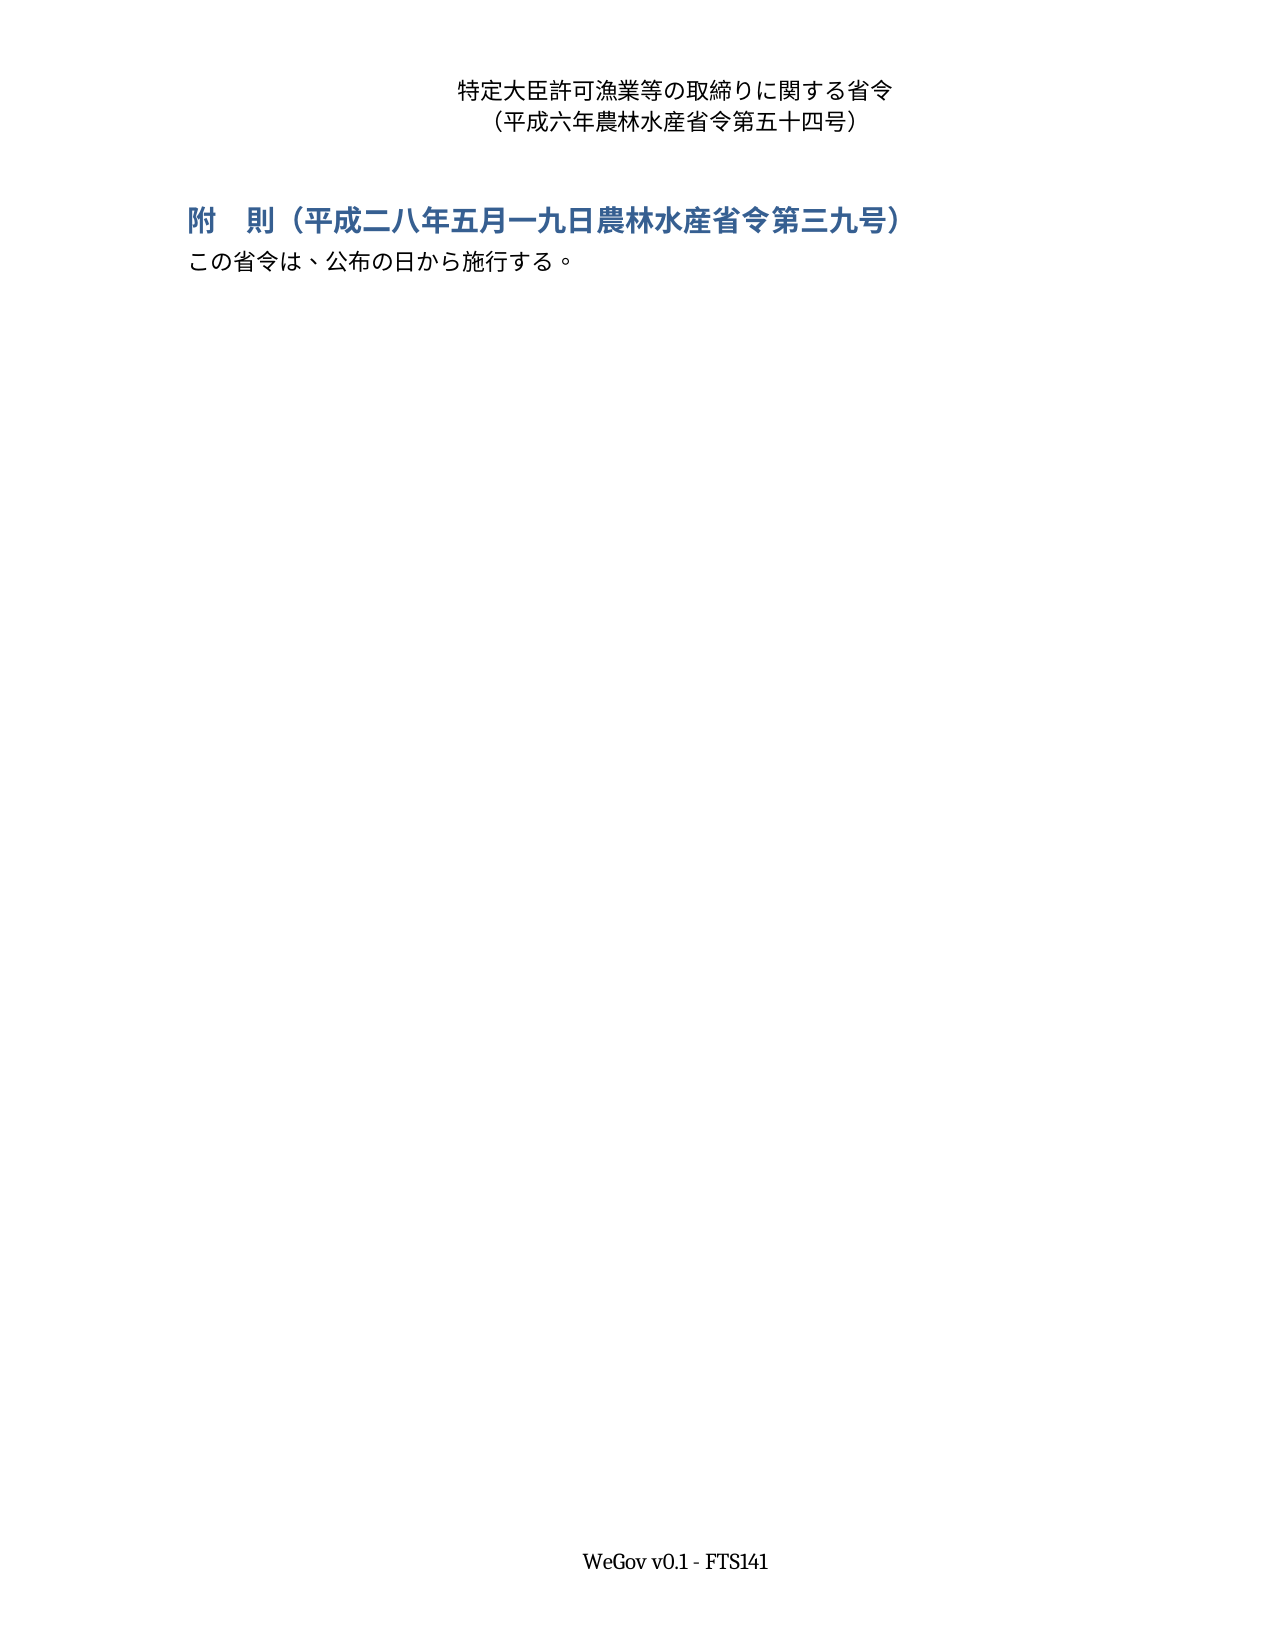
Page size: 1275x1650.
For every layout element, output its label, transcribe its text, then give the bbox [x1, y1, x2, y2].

text この省令は、公布の日から施行する。 [187, 246, 1087, 277]
subtitle 附 則（平成二八年五月一九日農林水産省令第三九号） [187, 200, 1087, 240]
